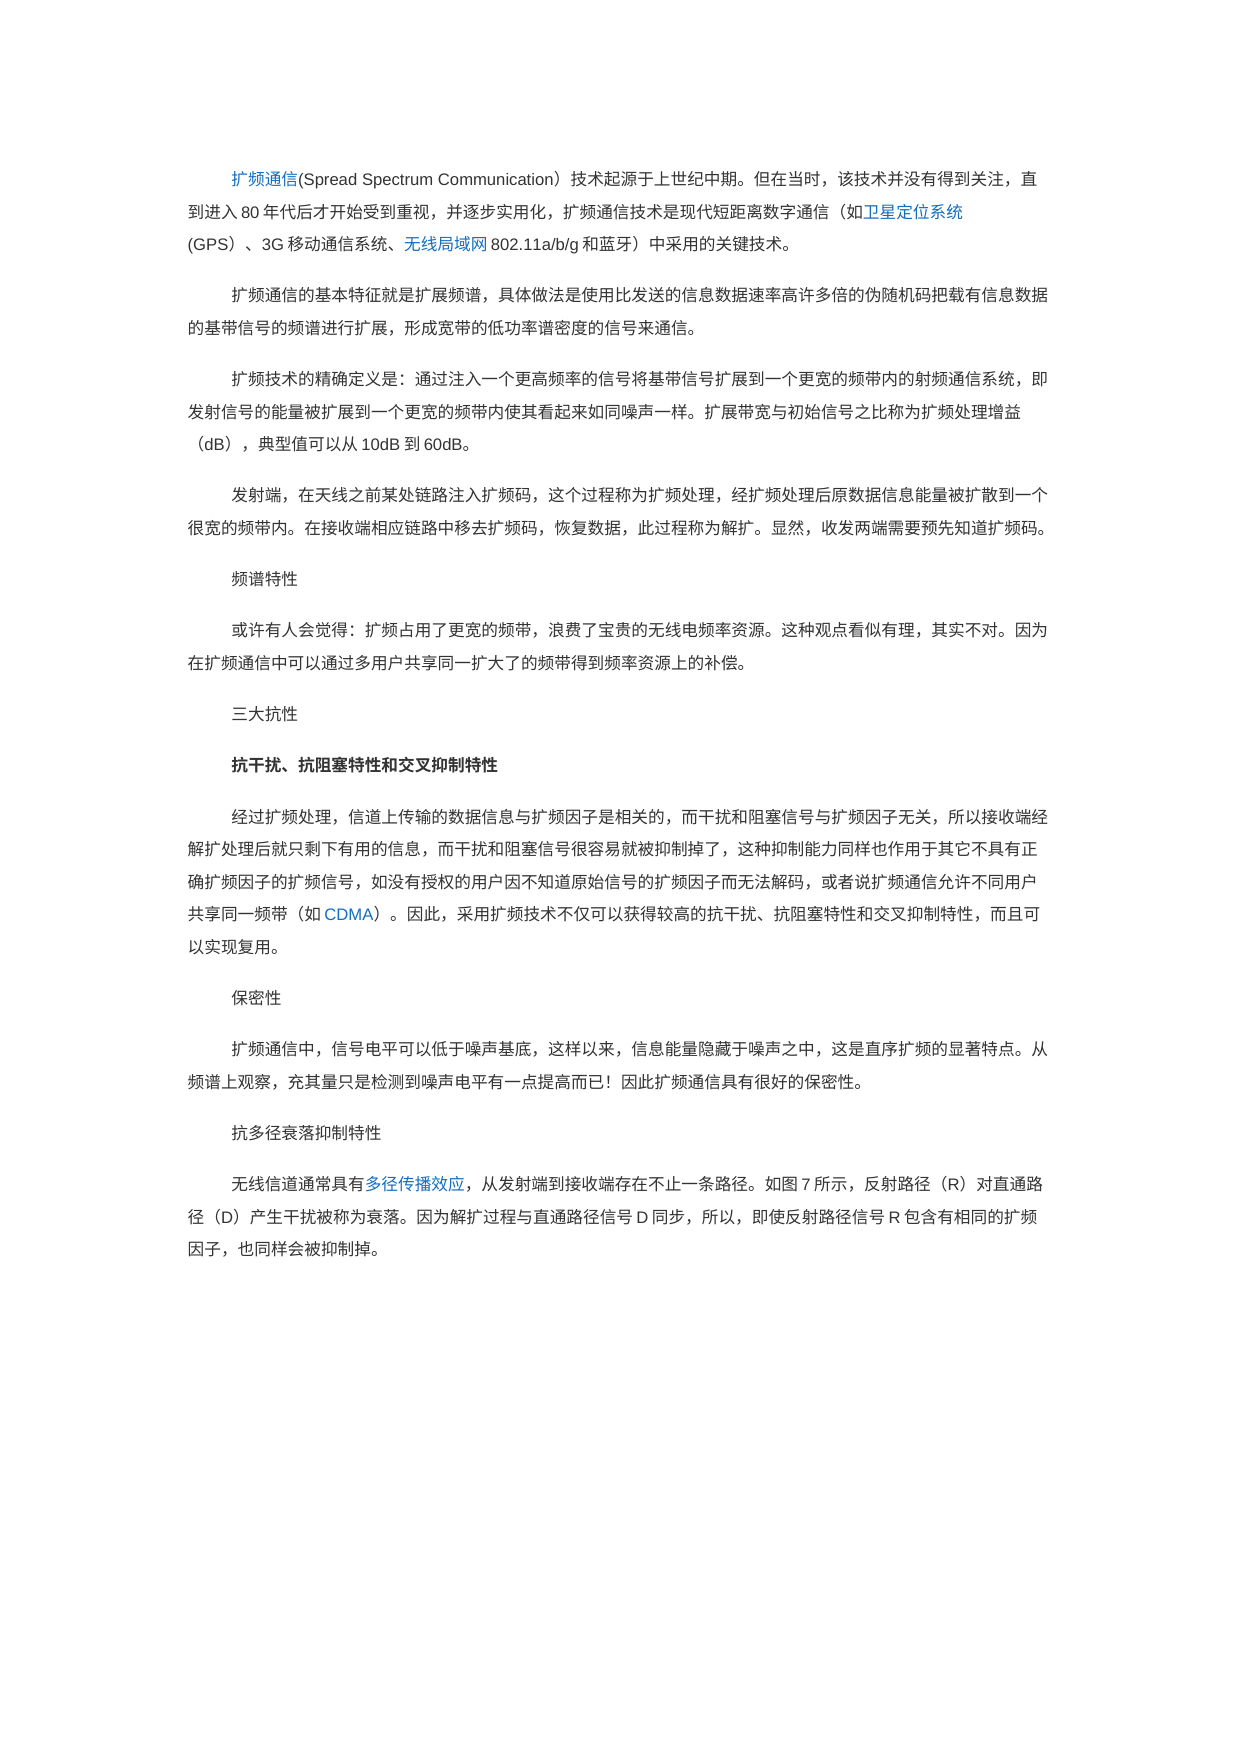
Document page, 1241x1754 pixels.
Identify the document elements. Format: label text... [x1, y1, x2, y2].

text 频谱特性 [187, 562, 1053, 594]
text 扩频技术的精确定义是：通过注入一个更高频率的信号将基带信号扩展到一个更宽的频带内的射频通信系统，即发射信号的能量被扩展到一个更宽的频带内使其看起来如同噪声一样。扩展带宽与初始信号之比称为扩频处理增益（dB），典型值可以从10dB到60dB。 [187, 362, 1053, 459]
text 三大抗性 [187, 697, 1053, 729]
text 无线信道通常具有多径传播效应，从发射端到接收端存在不止一条路径。如图7所示，反射路径（R）对直通路径（D）产生干扰被称为衰落。因为解扩过程与直通路径信号D同步，所以，即使反射路径信号R包含有相同的扩频因子，也同样会被抑制掉。 [187, 1167, 1053, 1264]
text 或许有人会觉得：扩频占用了更宽的频带，浪费了宝贵的无线电频率资源。这种观点看似有理，其实不对。因为在扩频通信中可以通过多用户共享同一扩大了的频带得到频率资源上的补偿。 [187, 613, 1053, 678]
text 经过扩频处理，信道上传输的数据信息与扩频因子是相关的，而干扰和阻塞信号与扩频因子无关，所以接收端经解扩处理后就只剩下有用的信息，而干扰和阻塞信号很容易就被抑制掉了，这种抑制能力同样也作用于其它不具有正确扩频因子的扩频信号，如没有授权的用户因不知道原始信号的扩频因子而无法解码，或者说扩频通信允许不同用户共享同一频带（如CDMA）。因此，采用扩频技术不仅可以获得较高的抗干扰、抗阻塞特性和交叉抑制特性，而且可以实现复用。 [187, 799, 1053, 962]
text 扩频通信中，信号电平可以低于噪声基底，这样以来，信息能量隐藏于噪声之中，这是直序扩频的显著特点。从频谱上观察，充其量只是检测到噪声电平有一点提高而已！因此扩频通信具有很好的保密性。 [187, 1032, 1053, 1097]
text 抗多径衰落抑制特性 [187, 1116, 1053, 1148]
text 发射端，在天线之前某处链路注入扩频码，这个过程称为扩频处理，经扩频处理后原数据信息能量被扩散到一个很宽的频带内。在接收端相应链路中移去扩频码，恢复数据，此过程称为解扩。显然，收发两端需要预先知道扩频码。 [187, 478, 1053, 543]
text 保密性 [187, 981, 1053, 1013]
text 扩频通信(Spread Spectrum Communication）技术起源于上世纪中期。但在当时，该技术并没有得到关注，直到进入80年代后才开始受到重视，并逐步实用化，扩频通信技术是现代短距离数字通信（如卫星定位系统(GPS）、3G移动通信系统、无线局域网802.11a/b/g和蓝牙）中采用的关键技术。 [187, 162, 1053, 259]
text 抗干扰、抗阻塞特性和交叉抑制特性 [187, 748, 1053, 781]
text 扩频通信的基本特征就是扩展频谱，具体做法是使用比发送的信息数据速率高许多倍的伪随机码把载有信息数据的基带信号的频谱进行扩展，形成宽带的低功率谱密度的信号来通信。 [187, 278, 1053, 343]
